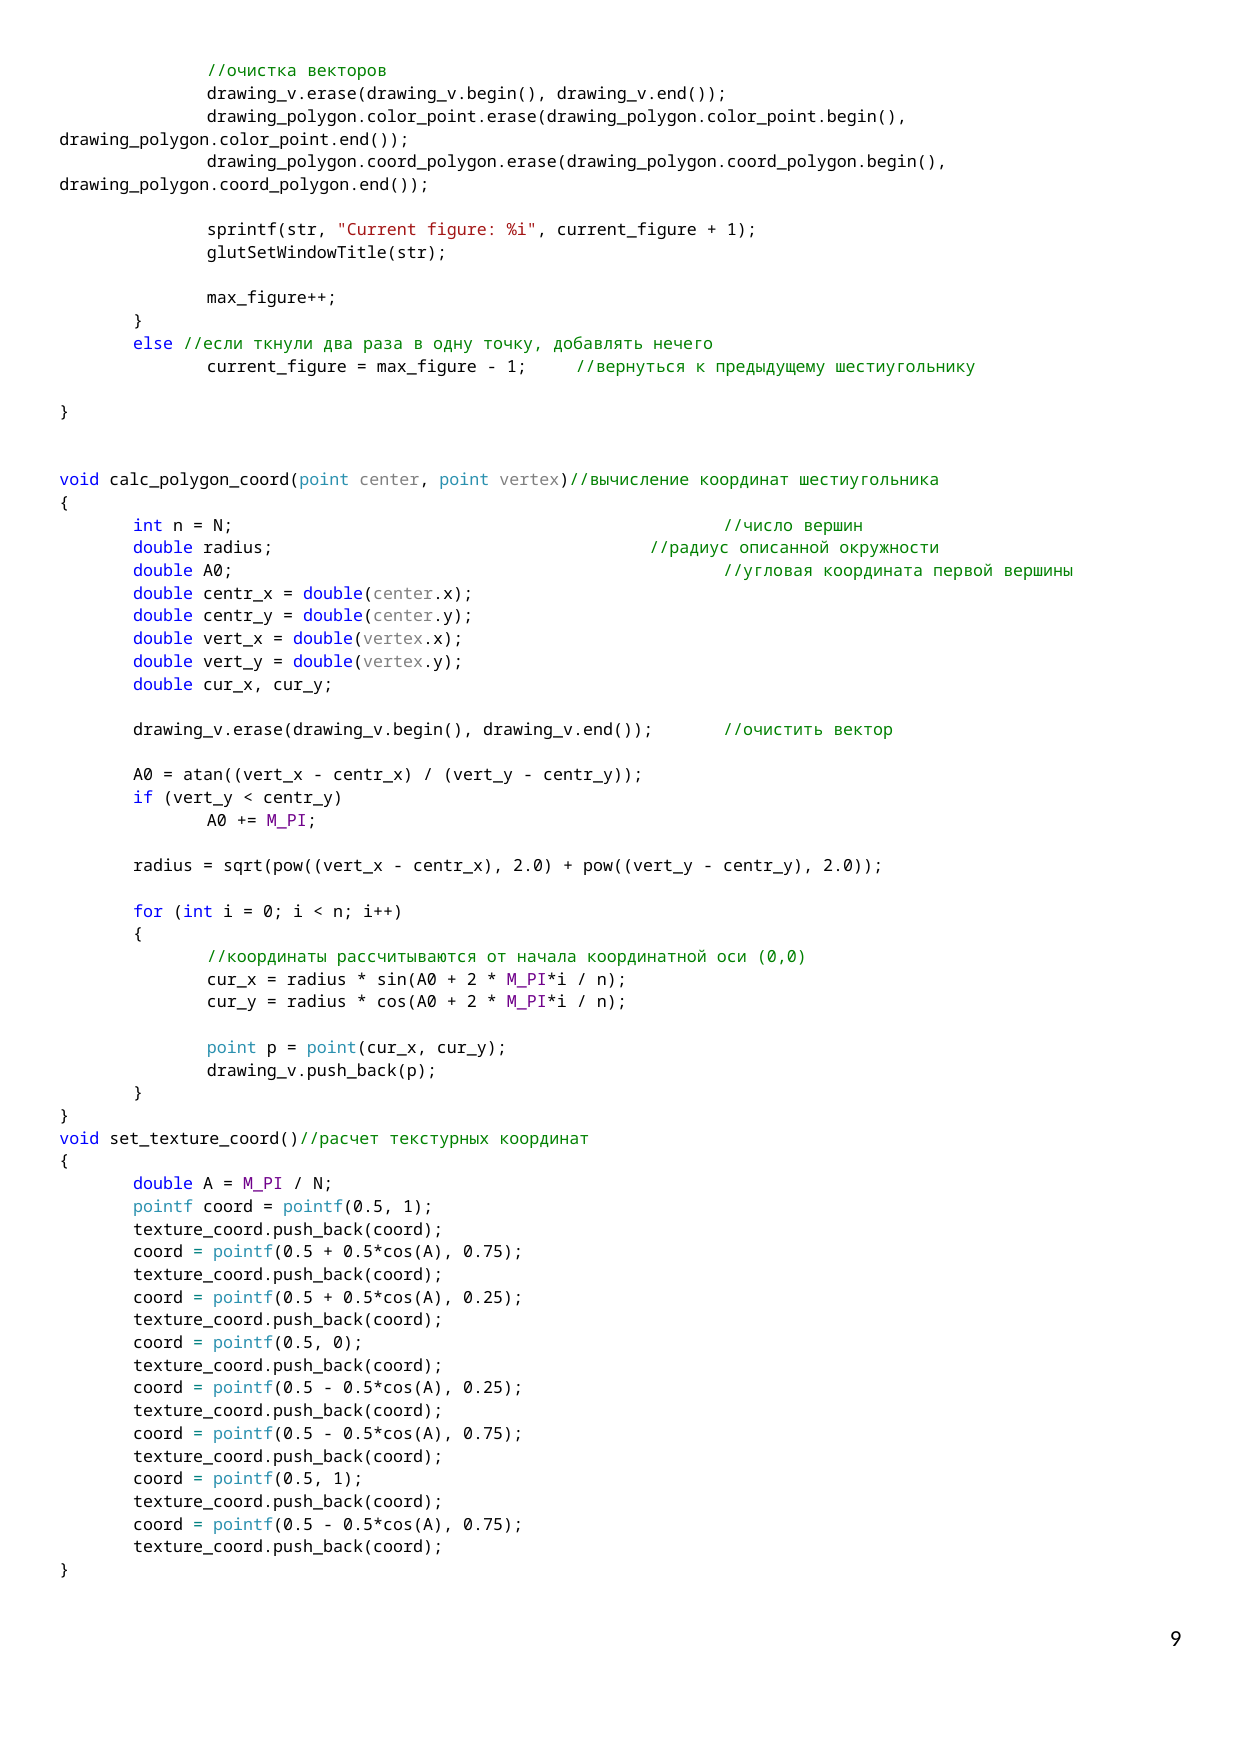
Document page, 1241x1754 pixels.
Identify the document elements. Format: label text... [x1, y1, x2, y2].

text coord = pointf(0.5 + 0.5*cos(A), 0.25); [59, 1285, 1181, 1308]
text //очистка векторов [59, 59, 1181, 82]
text } [59, 400, 1181, 422]
text radius = sqrt(pow((vert_x - centr_x), 2.0) + pow((vert_y - centr_y), 2.0)); [59, 854, 1181, 877]
text if (vert_y < centr_y) [59, 786, 1181, 808]
text double centr_x = double(center.x); [59, 581, 1181, 604]
text texture_coord.push_back(coord); [59, 1353, 1181, 1376]
text drawing_v.erase(drawing_v.begin(), drawing_v.end()); //очистить вектор [59, 718, 1181, 740]
text { [59, 922, 1181, 945]
text drawing_polygon.coord_polygon.erase(drawing_polygon.coord_polygon.begin(), drawing_polygon.coord_polygon.end()); [59, 150, 1181, 195]
text glutSetWindowTitle(str); [59, 241, 1181, 263]
text drawing_v.erase(drawing_v.begin(), drawing_v.end()); [59, 82, 1181, 104]
text } [59, 1104, 1181, 1126]
text coord = pointf(0.5 - 0.5*cos(A), 0.75); [59, 1512, 1181, 1535]
text coord = pointf(0.5, 1); [59, 1467, 1181, 1490]
text texture_coord.push_back(coord); [59, 1217, 1181, 1240]
text texture_coord.push_back(coord); [59, 1308, 1181, 1331]
text } [59, 1081, 1181, 1104]
text point p = point(cur_x, cur_y); [59, 1036, 1181, 1058]
text double cur_x, cur_y; [59, 672, 1181, 695]
text texture_coord.push_back(coord); [59, 1444, 1181, 1467]
text double centr_y = double(center.y); [59, 604, 1181, 627]
text double A0; //угловая координата первой вершины [59, 559, 1181, 581]
text texture_coord.push_back(coord); [59, 1399, 1181, 1422]
text double A = M_PI / N; [59, 1172, 1181, 1194]
text double vert_x = double(vertex.x); [59, 627, 1181, 649]
text coord = pointf(0.5 - 0.5*cos(A), 0.25); [59, 1376, 1181, 1399]
text A0 += M_PI; [59, 808, 1181, 831]
text void calc_polygon_coord(point center, point vertex)//вычисление координат шестиугольника [59, 468, 1181, 491]
text texture_coord.push_back(coord); [59, 1490, 1181, 1512]
text for (int i = 0; i < n; i++) [59, 899, 1181, 922]
text coord = pointf(0.5 - 0.5*cos(A), 0.75); [59, 1422, 1181, 1444]
text void set_texture_coord()//расчет текстурных координат [59, 1126, 1181, 1149]
text coord = pointf(0.5, 0); [59, 1331, 1181, 1353]
text texture_coord.push_back(coord); [59, 1535, 1181, 1558]
text drawing_v.push_back(p); [59, 1058, 1181, 1081]
text texture_coord.push_back(coord); [59, 1263, 1181, 1285]
text double radius; //радиус описанной окружности [59, 536, 1181, 559]
text cur_x = radius * sin(A0 + 2 * M_PI*i / n); [59, 967, 1181, 990]
text current_figure = max_figure - 1; //вернуться к предыдущему шестиугольнику [59, 354, 1181, 377]
text { [59, 1149, 1181, 1172]
text coord = pointf(0.5 + 0.5*cos(A), 0.75); [59, 1240, 1181, 1263]
text drawing_polygon.color_point.erase(drawing_polygon.color_point.begin(), drawing_polygon.color_point.end()); [59, 104, 1181, 150]
text A0 = atan((vert_x - centr_x) / (vert_y - centr_y)); [59, 763, 1181, 786]
text } [59, 1558, 1181, 1581]
text max_figure++; [59, 286, 1181, 309]
text } [59, 309, 1181, 332]
text else //если ткнули два раза в одну точку, добавлять нечего [59, 332, 1181, 354]
text int n = N; //число вершин [59, 513, 1181, 536]
text { [59, 491, 1181, 513]
text sprintf(str, "Current figure: %i", current_figure + 1); [59, 218, 1181, 241]
text double vert_y = double(vertex.y); [59, 649, 1181, 672]
text pointf coord = pointf(0.5, 1); [59, 1194, 1181, 1217]
text //координаты рассчитываются от начала координатной оси (0,0) [59, 945, 1181, 967]
text cur_y = radius * cos(A0 + 2 * M_PI*i / n); [59, 990, 1181, 1013]
